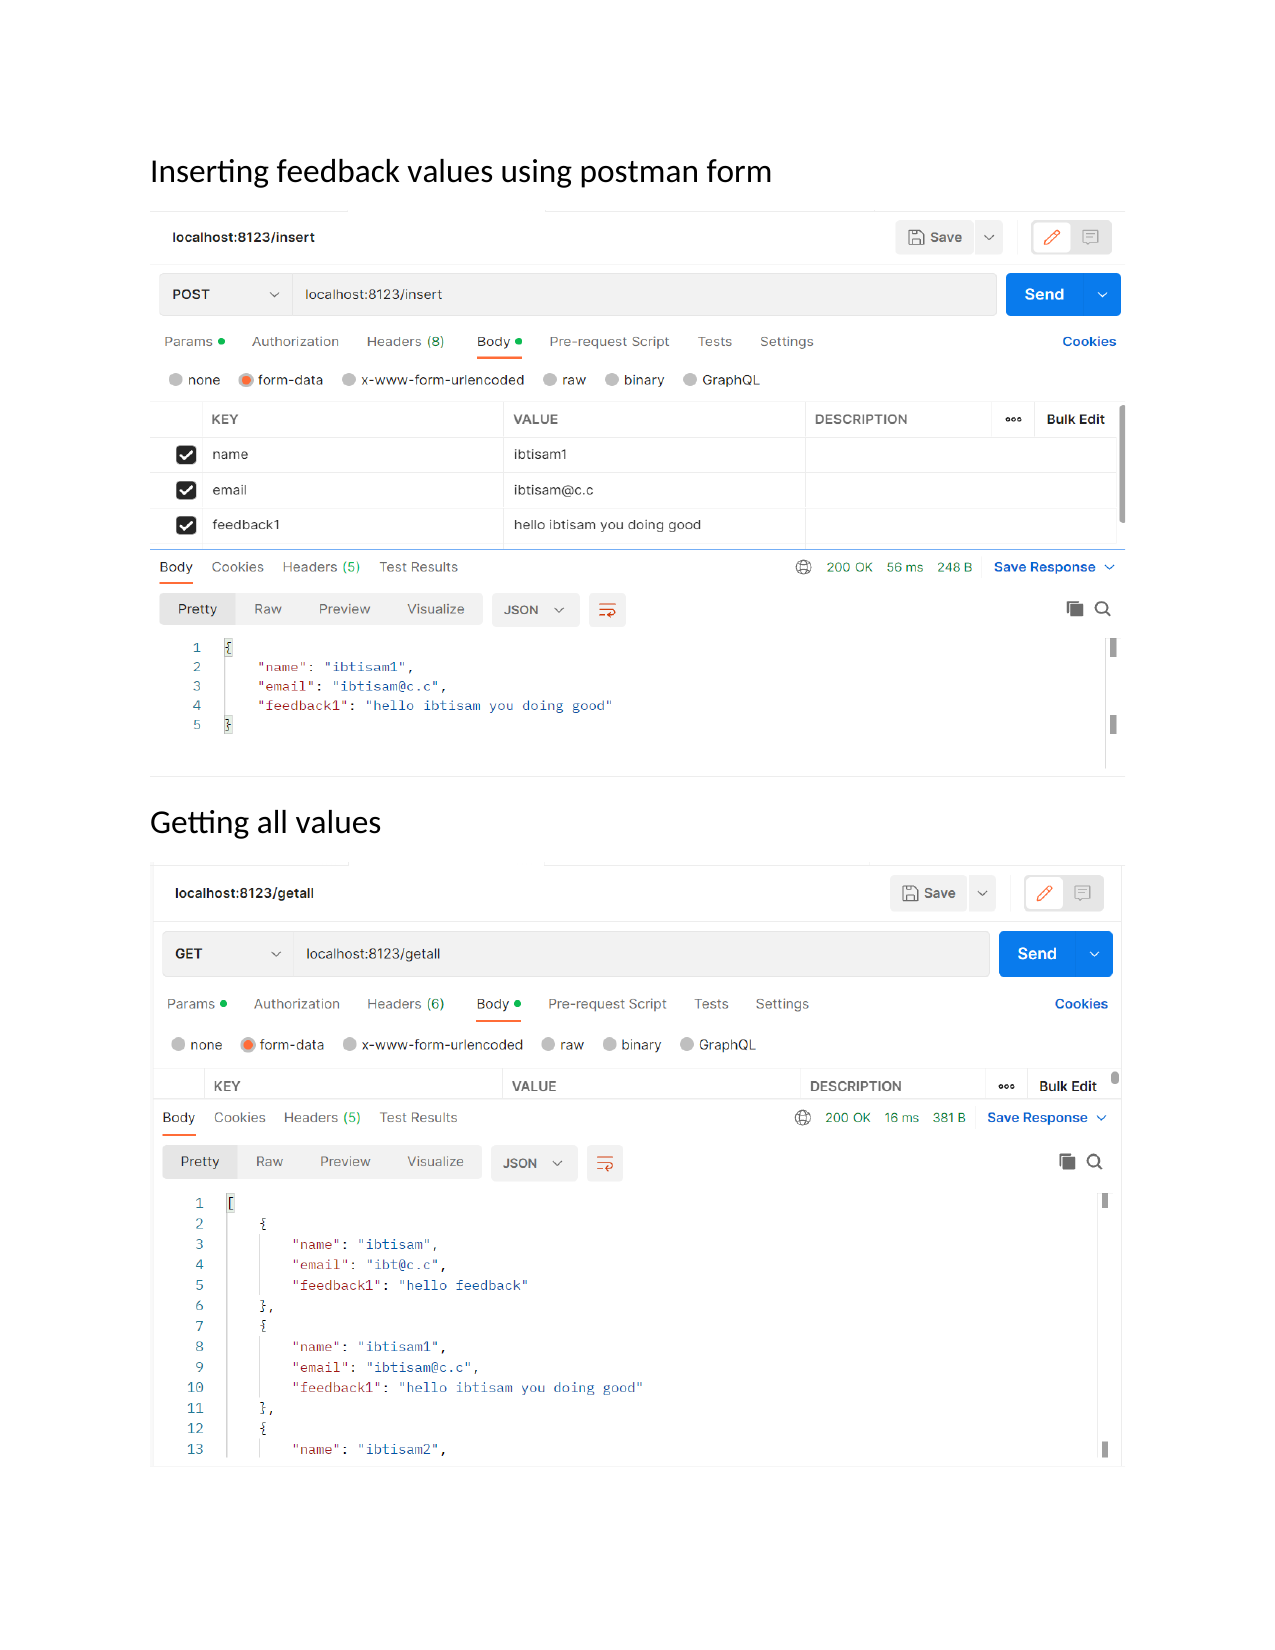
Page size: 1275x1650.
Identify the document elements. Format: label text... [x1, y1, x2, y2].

text Getting all values [150, 801, 1125, 842]
text Inserting feedback values using postman form [150, 150, 1125, 191]
picture [150, 210, 1125, 783]
picture [150, 862, 1125, 1473]
